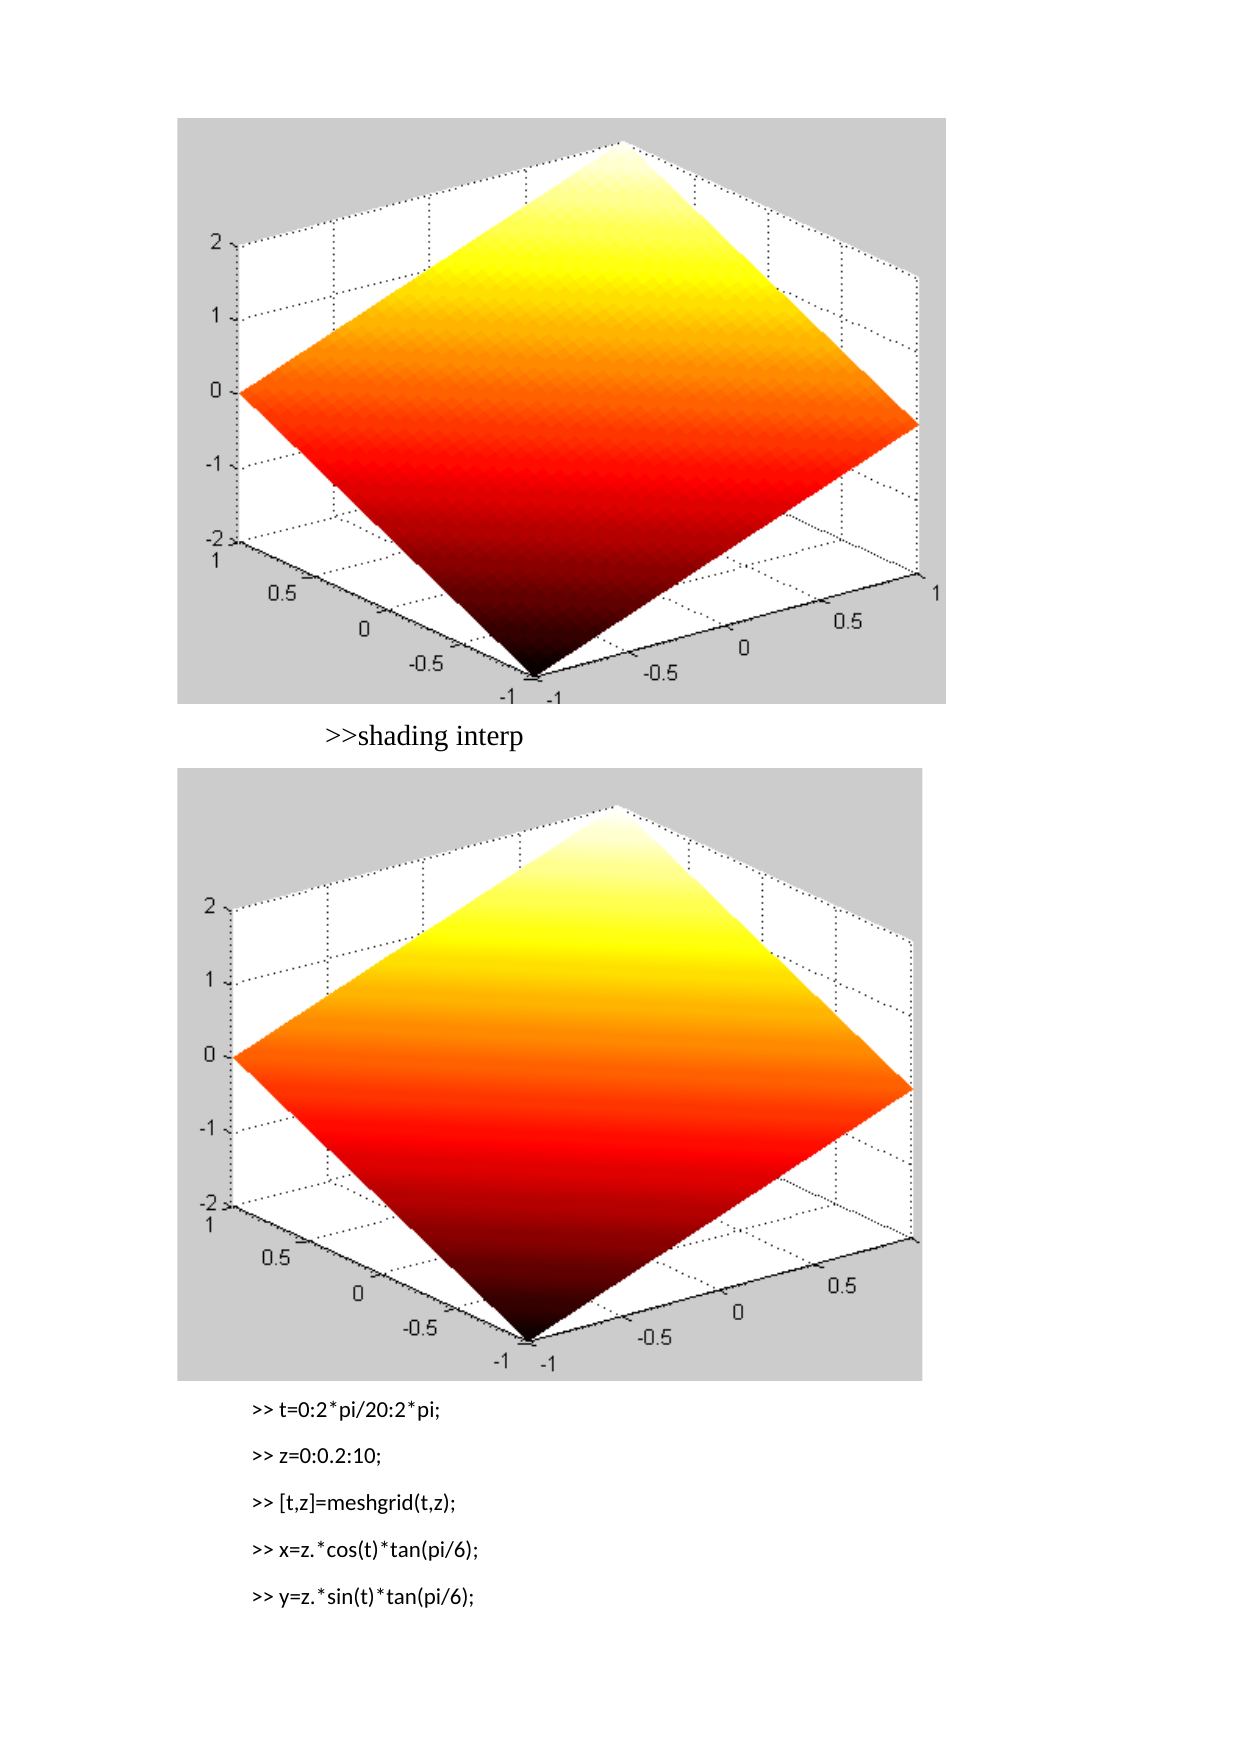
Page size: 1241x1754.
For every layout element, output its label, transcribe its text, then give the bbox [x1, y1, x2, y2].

text >> z=0:0.2:10; [177, 1442, 1152, 1470]
text >> y=z.*sin(t)*tan(pi/6); [177, 1582, 1152, 1610]
picture [177, 118, 946, 704]
text >>shading interp [251, 718, 1152, 752]
text >> t=0:2*pi/20:2*pi; [177, 1395, 1152, 1423]
text >> x=z.*cos(t)*tan(pi/6); [177, 1535, 1152, 1563]
text >> [t,z]=meshgrid(t,z); [177, 1488, 1152, 1517]
picture [177, 768, 923, 1381]
